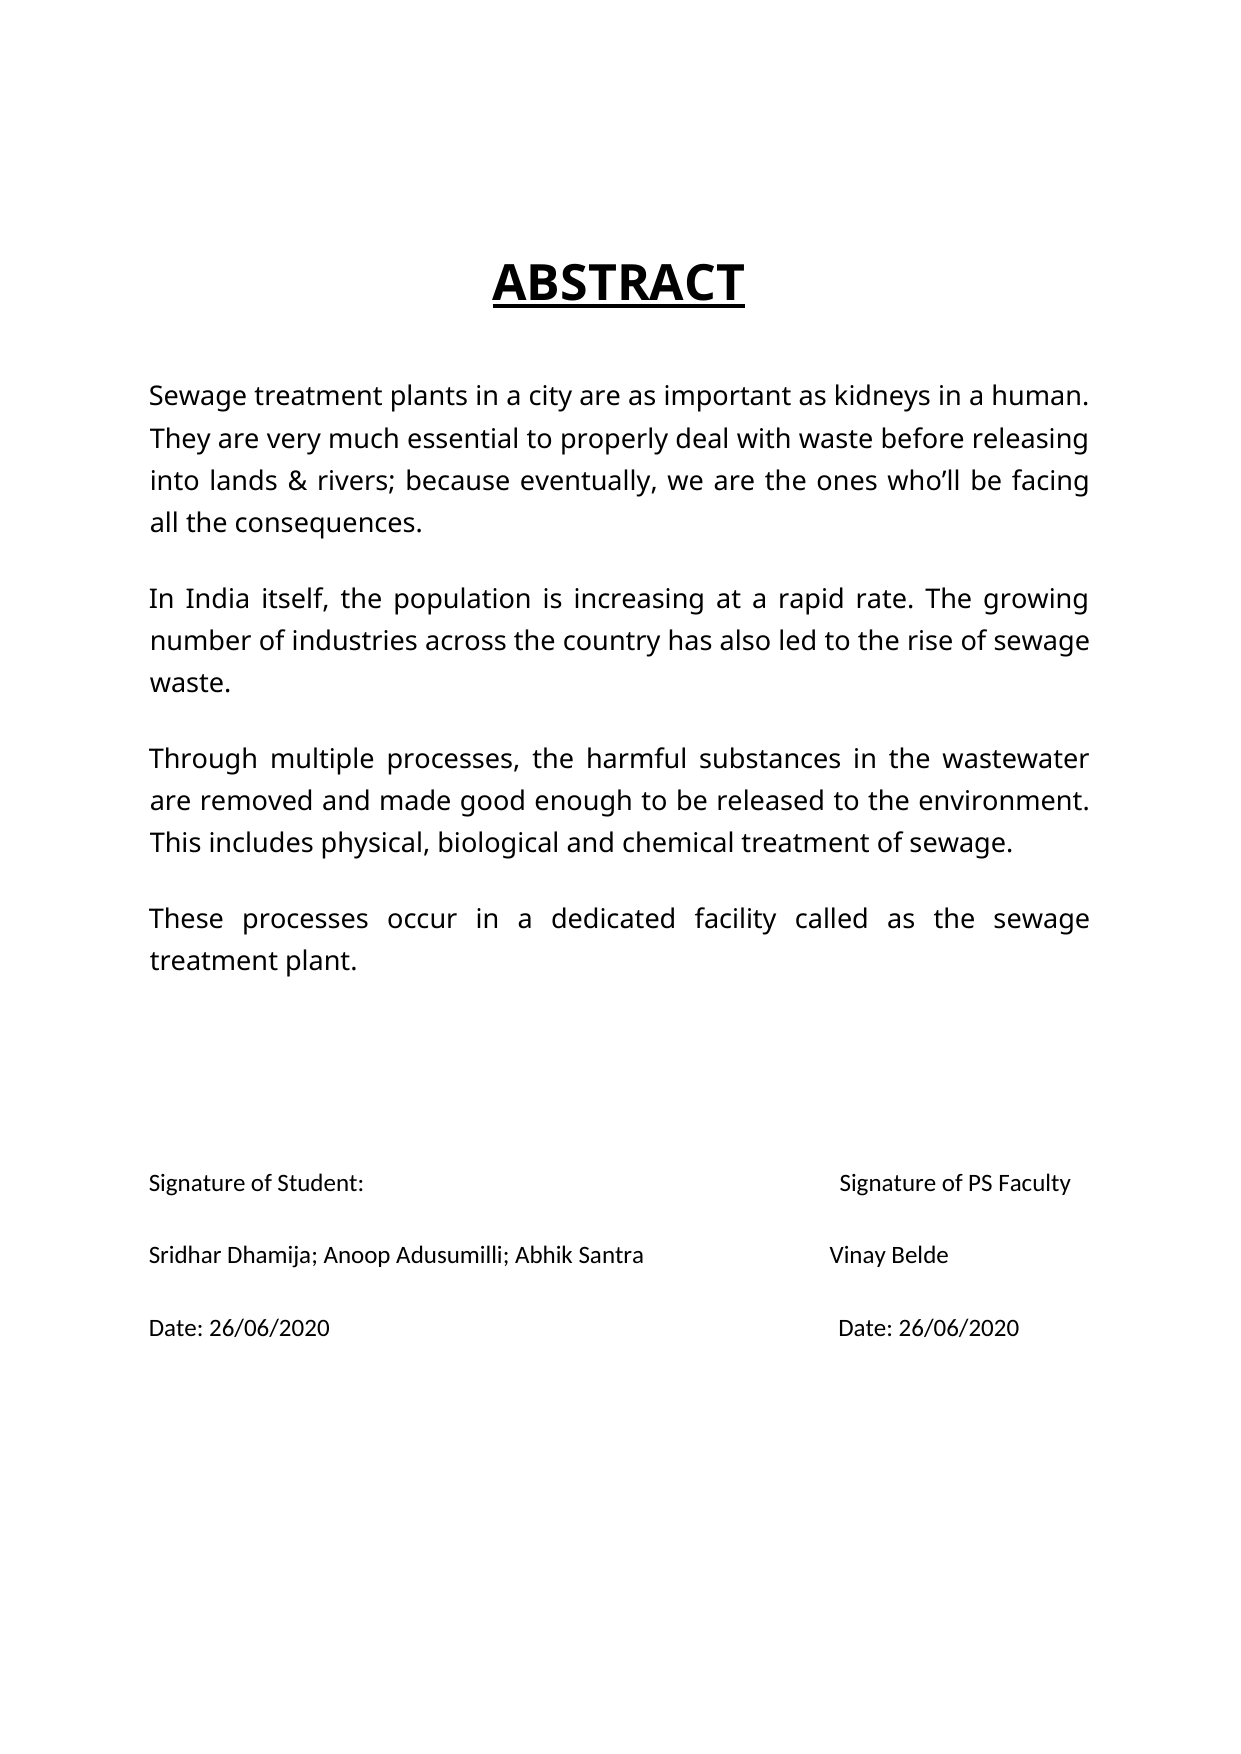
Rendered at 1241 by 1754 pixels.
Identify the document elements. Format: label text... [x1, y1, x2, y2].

text Date: 26/06/2020 Date: 26/06/2020 [148, 1312, 1090, 1342]
text Sridhar Dhamija; Anoop Adusumilli; Abhik Santra Vinay Belde [148, 1239, 1090, 1270]
text Signature of Student: Signature of PS Faculty [148, 1167, 1090, 1198]
text ABSTRACT [150, 247, 1087, 315]
text Sewage treatment plants in a city are as important as kidneys in a human. They are very much essential to properly deal with waste before releasing into lands & rivers; because eventually, we are the ones who’ll be facing all the consequences. [148, 377, 1091, 541]
text Through multiple processes, the harmful substances in the wastewater are removed and made good enough to be released to the environment. This includes physical, biological and chemical treatment of sewage. [148, 739, 1091, 861]
text In India itself, the population is increasing at a rapid rate. The growing number of industries across the country has also led to the rise of sewage waste. [148, 579, 1091, 701]
text These processes occur in a dedicated facility called as the sewage treatment plant. [148, 899, 1091, 978]
